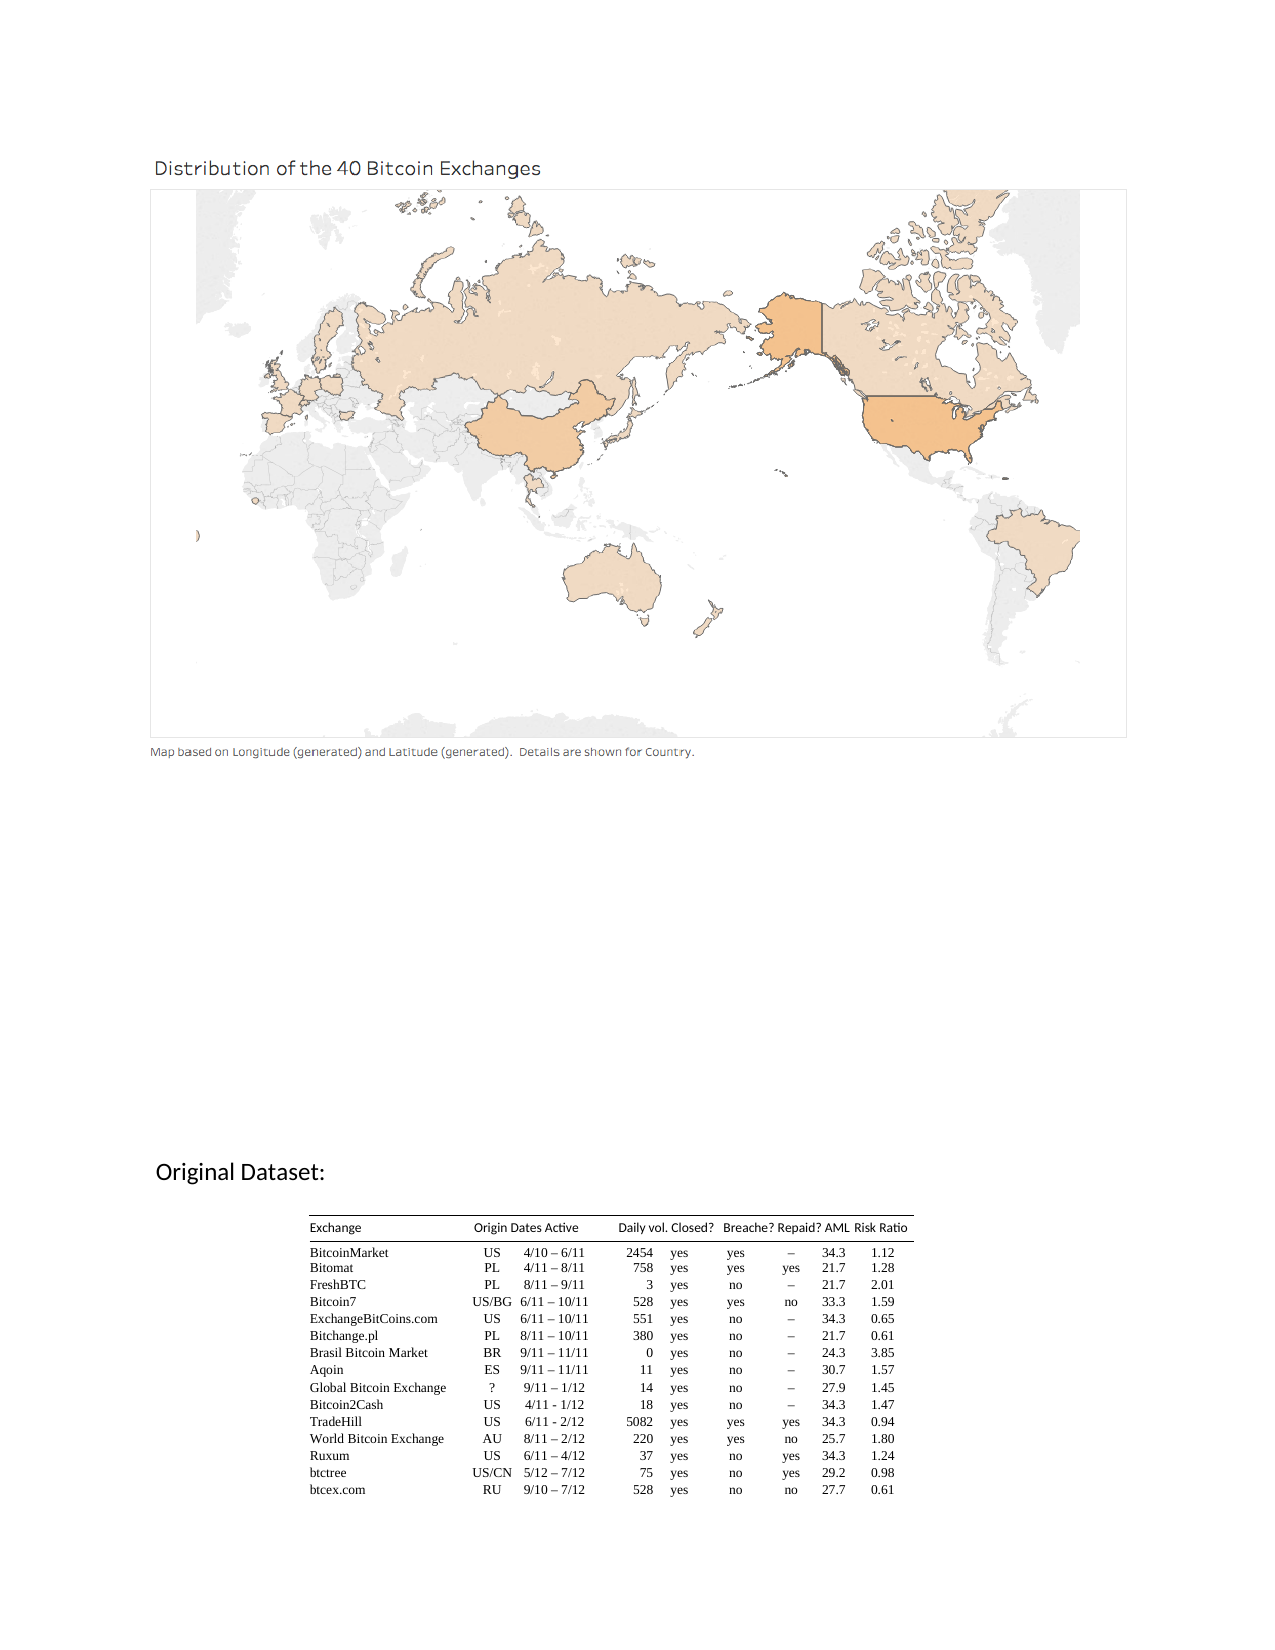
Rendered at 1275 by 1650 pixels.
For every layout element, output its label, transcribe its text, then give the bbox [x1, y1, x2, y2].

table_cell 6/11 – 10/11 [515, 1312, 606, 1328]
table_cell 551 [606, 1312, 661, 1328]
table_cell 11 [606, 1362, 661, 1381]
table_cell 34.3 [811, 1398, 858, 1415]
table_cell – [763, 1329, 811, 1345]
table_cell 380 [606, 1329, 661, 1345]
table_header 1.12 [858, 1242, 914, 1261]
table_cell 2.01 [858, 1278, 914, 1295]
table_cell 758 [606, 1261, 661, 1278]
table_cell no [707, 1345, 763, 1362]
table_cell yes [707, 1261, 763, 1278]
table_header yes [661, 1242, 707, 1261]
table_cell 3 [606, 1278, 661, 1295]
table_cell 34.3 [811, 1415, 858, 1432]
table_cell 34.3 [811, 1449, 858, 1465]
table_cell Global Bitcoin Exchange [310, 1381, 469, 1398]
table_cell 34.3 [811, 1312, 858, 1328]
table_cell 5/12 – 7/12 [515, 1465, 606, 1482]
text Original Dataset: [150, 1156, 1125, 1187]
table_header 4/10 – 6/11 [515, 1242, 606, 1261]
table_cell 9/11 – 11/11 [515, 1362, 606, 1381]
table_cell 528 [606, 1295, 661, 1312]
table_cell yes [661, 1329, 707, 1345]
table_cell 25.7 [811, 1432, 858, 1448]
table_cell 75 [606, 1465, 661, 1482]
table_cell 1.28 [858, 1261, 914, 1278]
table_cell yes [661, 1465, 707, 1482]
table_cell 1.47 [858, 1398, 914, 1415]
table_cell no [763, 1295, 811, 1312]
table_cell no [707, 1362, 763, 1381]
table_cell yes [661, 1398, 707, 1415]
table_cell 14 [606, 1381, 661, 1398]
table_cell Bitomat [310, 1261, 469, 1278]
table_cell yes [763, 1415, 811, 1432]
table_cell yes [707, 1415, 763, 1432]
table_cell 0.61 [858, 1482, 914, 1499]
table_cell 6/11 - 2/12 [515, 1415, 606, 1432]
table_cell no [707, 1465, 763, 1482]
text Exchange Origin Dates Active Daily vol. Closed? Breache? Repaid? AML Risk Ratio [309, 1219, 1125, 1236]
table_header 34.3 [811, 1242, 858, 1261]
table_header BitcoinMarket [310, 1242, 469, 1261]
table_cell btctree [310, 1465, 469, 1482]
table_cell no [707, 1278, 763, 1295]
table_cell no [707, 1398, 763, 1415]
table_cell 0.61 [858, 1329, 914, 1345]
table_cell FreshBTC [310, 1278, 469, 1295]
table_cell 8/11 – 9/11 [515, 1278, 606, 1295]
table_cell – [763, 1278, 811, 1295]
table_cell yes [661, 1312, 707, 1328]
table_cell 9/10 – 7/12 [515, 1482, 606, 1499]
table_cell 0.65 [858, 1312, 914, 1328]
table_header yes [707, 1242, 763, 1261]
table_cell 18 [606, 1398, 661, 1415]
table_cell World Bitcoin Exchange [310, 1432, 469, 1448]
table_cell BR [470, 1345, 514, 1362]
table_cell 1.24 [858, 1449, 914, 1465]
table_cell 29.2 [811, 1465, 858, 1482]
table_cell – [763, 1312, 811, 1328]
table_cell 1.45 [858, 1381, 914, 1398]
table_cell 27.7 [811, 1482, 858, 1499]
table_cell 8/11 – 2/12 [515, 1432, 606, 1448]
table_cell 3.85 [858, 1345, 914, 1362]
table_cell – [763, 1398, 811, 1415]
table_cell yes [661, 1261, 707, 1278]
table_cell yes [661, 1432, 707, 1448]
table_cell 9/11 – 11/11 [515, 1345, 606, 1362]
table_cell yes [763, 1261, 811, 1278]
table_cell US/CN [470, 1465, 514, 1482]
table_cell TradeHill [310, 1415, 469, 1432]
table_cell 1.57 [858, 1362, 914, 1381]
table_cell btcex.com [310, 1482, 469, 1499]
table_cell Bitcoin7 [310, 1295, 469, 1312]
table_cell no [763, 1482, 811, 1499]
table_cell yes [763, 1449, 811, 1465]
table_cell Ruxum [310, 1449, 469, 1465]
table_cell 6/11 – 4/12 [515, 1449, 606, 1465]
table_cell US [470, 1398, 514, 1415]
table_cell yes [707, 1432, 763, 1448]
table_cell Bitchange.pl [310, 1329, 469, 1345]
table_cell no [707, 1312, 763, 1328]
table_cell Brasil Bitcoin Market [310, 1345, 469, 1362]
table_cell PL [470, 1329, 514, 1345]
table_cell 220 [606, 1432, 661, 1448]
table_cell yes [661, 1345, 707, 1362]
table_header – [763, 1242, 811, 1261]
table_cell yes [661, 1381, 707, 1398]
table_cell 21.7 [811, 1261, 858, 1278]
table_cell yes [661, 1415, 707, 1432]
table_cell yes [661, 1362, 707, 1381]
table_cell US [470, 1449, 514, 1465]
table_cell RU [470, 1482, 514, 1499]
table_cell – [763, 1345, 811, 1362]
table_cell yes [661, 1278, 707, 1295]
table_cell 30.7 [811, 1362, 858, 1381]
table_cell yes [661, 1482, 707, 1499]
table_header US [470, 1242, 514, 1261]
table_cell US [470, 1415, 514, 1432]
table_cell no [707, 1329, 763, 1345]
table_cell yes [661, 1449, 707, 1465]
table_cell 0 [606, 1345, 661, 1362]
table_cell yes [707, 1295, 763, 1312]
table_cell 6/11 – 10/11 [515, 1295, 606, 1312]
picture [150, 150, 1129, 760]
table_cell PL [470, 1261, 514, 1278]
table_cell 27.9 [811, 1381, 858, 1398]
table_cell 8/11 – 10/11 [515, 1329, 606, 1345]
table_cell ExchangeBitCoins.com [310, 1312, 469, 1328]
table_cell 37 [606, 1449, 661, 1465]
table_cell Aqoin [310, 1362, 469, 1381]
table_cell 33.3 [811, 1295, 858, 1312]
table_cell no [707, 1482, 763, 1499]
table_cell 1.80 [858, 1432, 914, 1448]
table_cell 5082 [606, 1415, 661, 1432]
table_cell 9/11 – 1/12 [515, 1381, 606, 1398]
table_cell – [763, 1381, 811, 1398]
table_cell ? [470, 1381, 514, 1398]
table_cell 0.94 [858, 1415, 914, 1432]
table_cell 21.7 [811, 1329, 858, 1345]
table_cell no [763, 1432, 811, 1448]
table_cell 4/11 - 1/12 [515, 1398, 606, 1415]
table_cell 21.7 [811, 1278, 858, 1295]
table_cell yes [661, 1295, 707, 1312]
table_cell – [763, 1362, 811, 1381]
table_cell 1.59 [858, 1295, 914, 1312]
table_cell US [470, 1312, 514, 1328]
table_cell ES [470, 1362, 514, 1381]
table_cell US/BG [470, 1295, 514, 1312]
table_cell 24.3 [811, 1345, 858, 1362]
table_cell 528 [606, 1482, 661, 1499]
table_cell PL [470, 1278, 514, 1295]
table_cell no [707, 1449, 763, 1465]
table_cell Bitcoin2Cash [310, 1398, 469, 1415]
table_cell AU [470, 1432, 514, 1448]
table_cell 0.98 [858, 1465, 914, 1482]
table_cell yes [763, 1465, 811, 1482]
table_header 2454 [606, 1242, 661, 1261]
table_cell 4/11 – 8/11 [515, 1261, 606, 1278]
table_cell no [707, 1381, 763, 1398]
